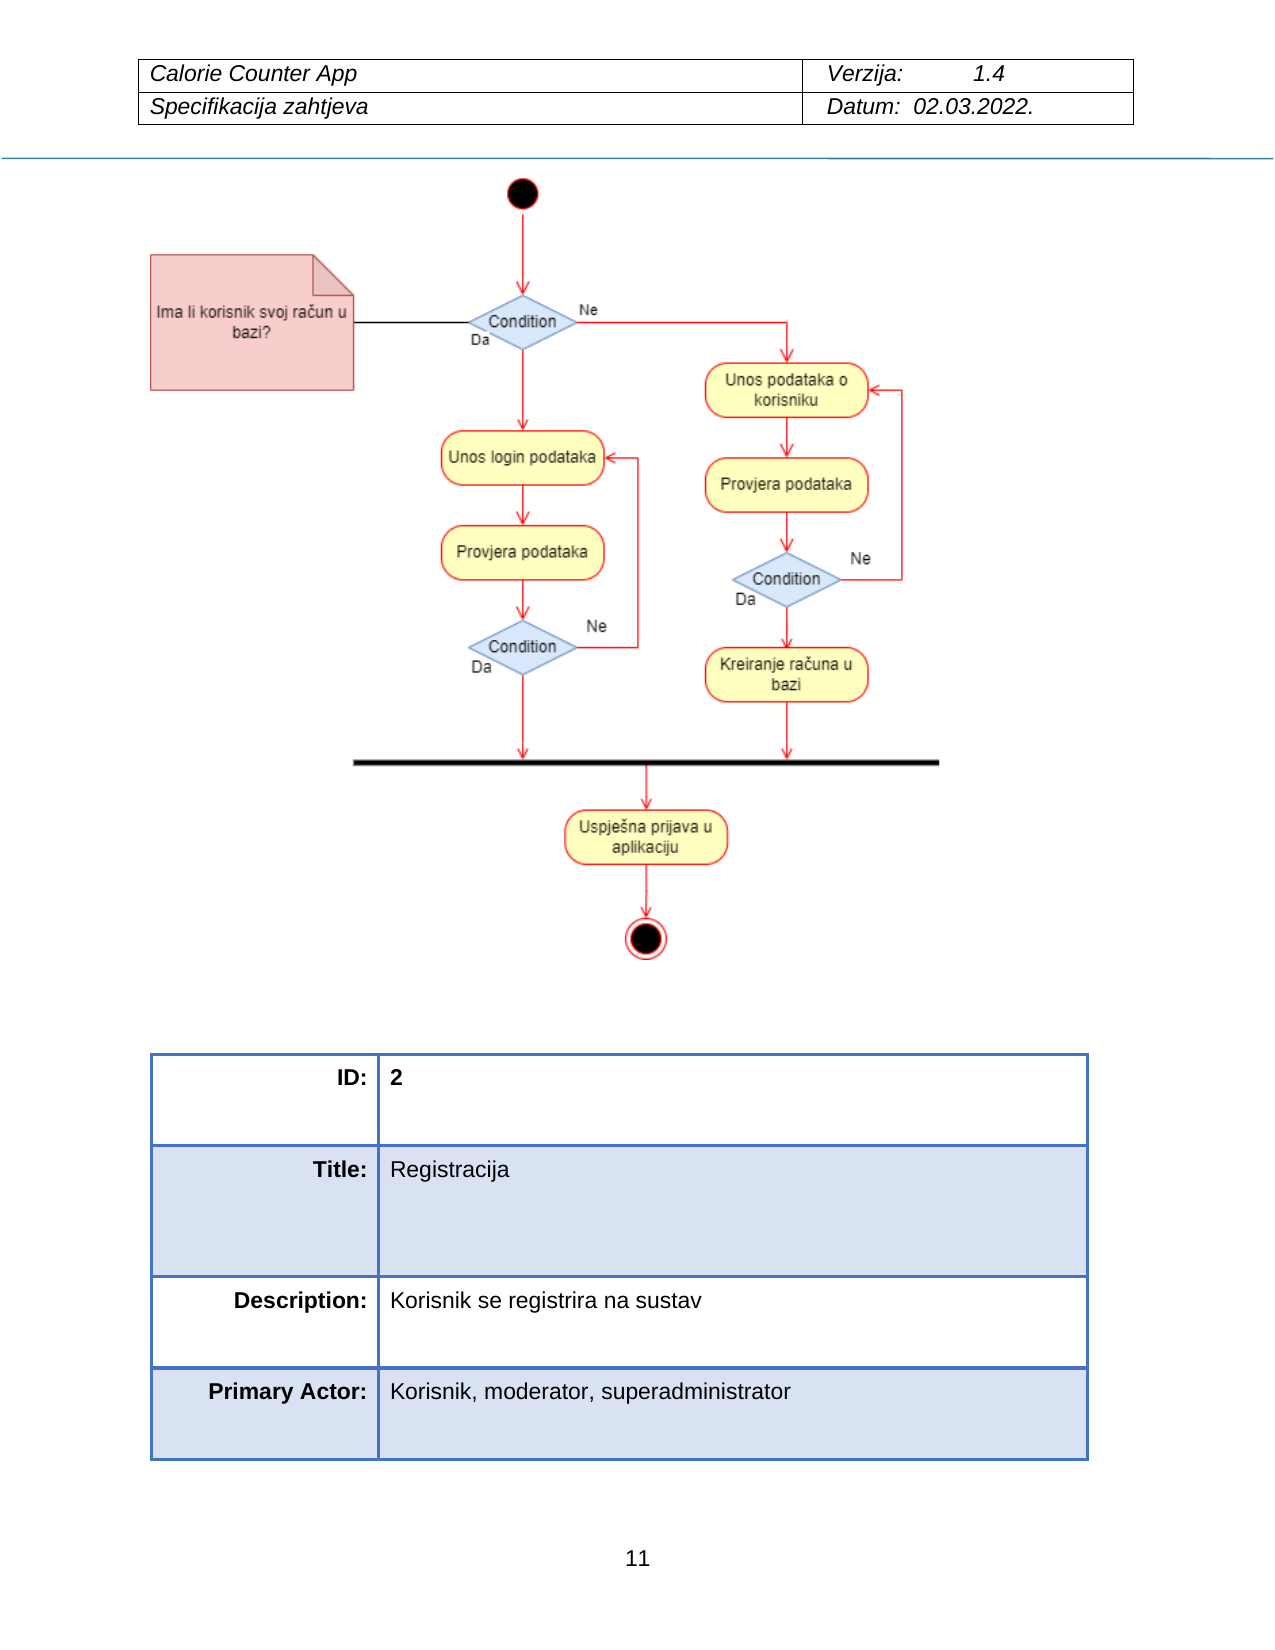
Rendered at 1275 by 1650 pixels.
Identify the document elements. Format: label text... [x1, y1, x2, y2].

table_cell Korisnik se registrira na sustav [380, 1278, 1086, 1366]
table_cell Primary Actor: [153, 1370, 377, 1458]
table_cell Description: [153, 1278, 377, 1366]
table_cell Registracija [380, 1147, 1086, 1275]
table_header ID: [153, 1056, 377, 1144]
picture [150, 173, 942, 960]
table_cell Korisnik, moderator, superadministrator [380, 1370, 1086, 1458]
table_cell Title: [153, 1147, 377, 1275]
table_header 2 [380, 1056, 1086, 1144]
